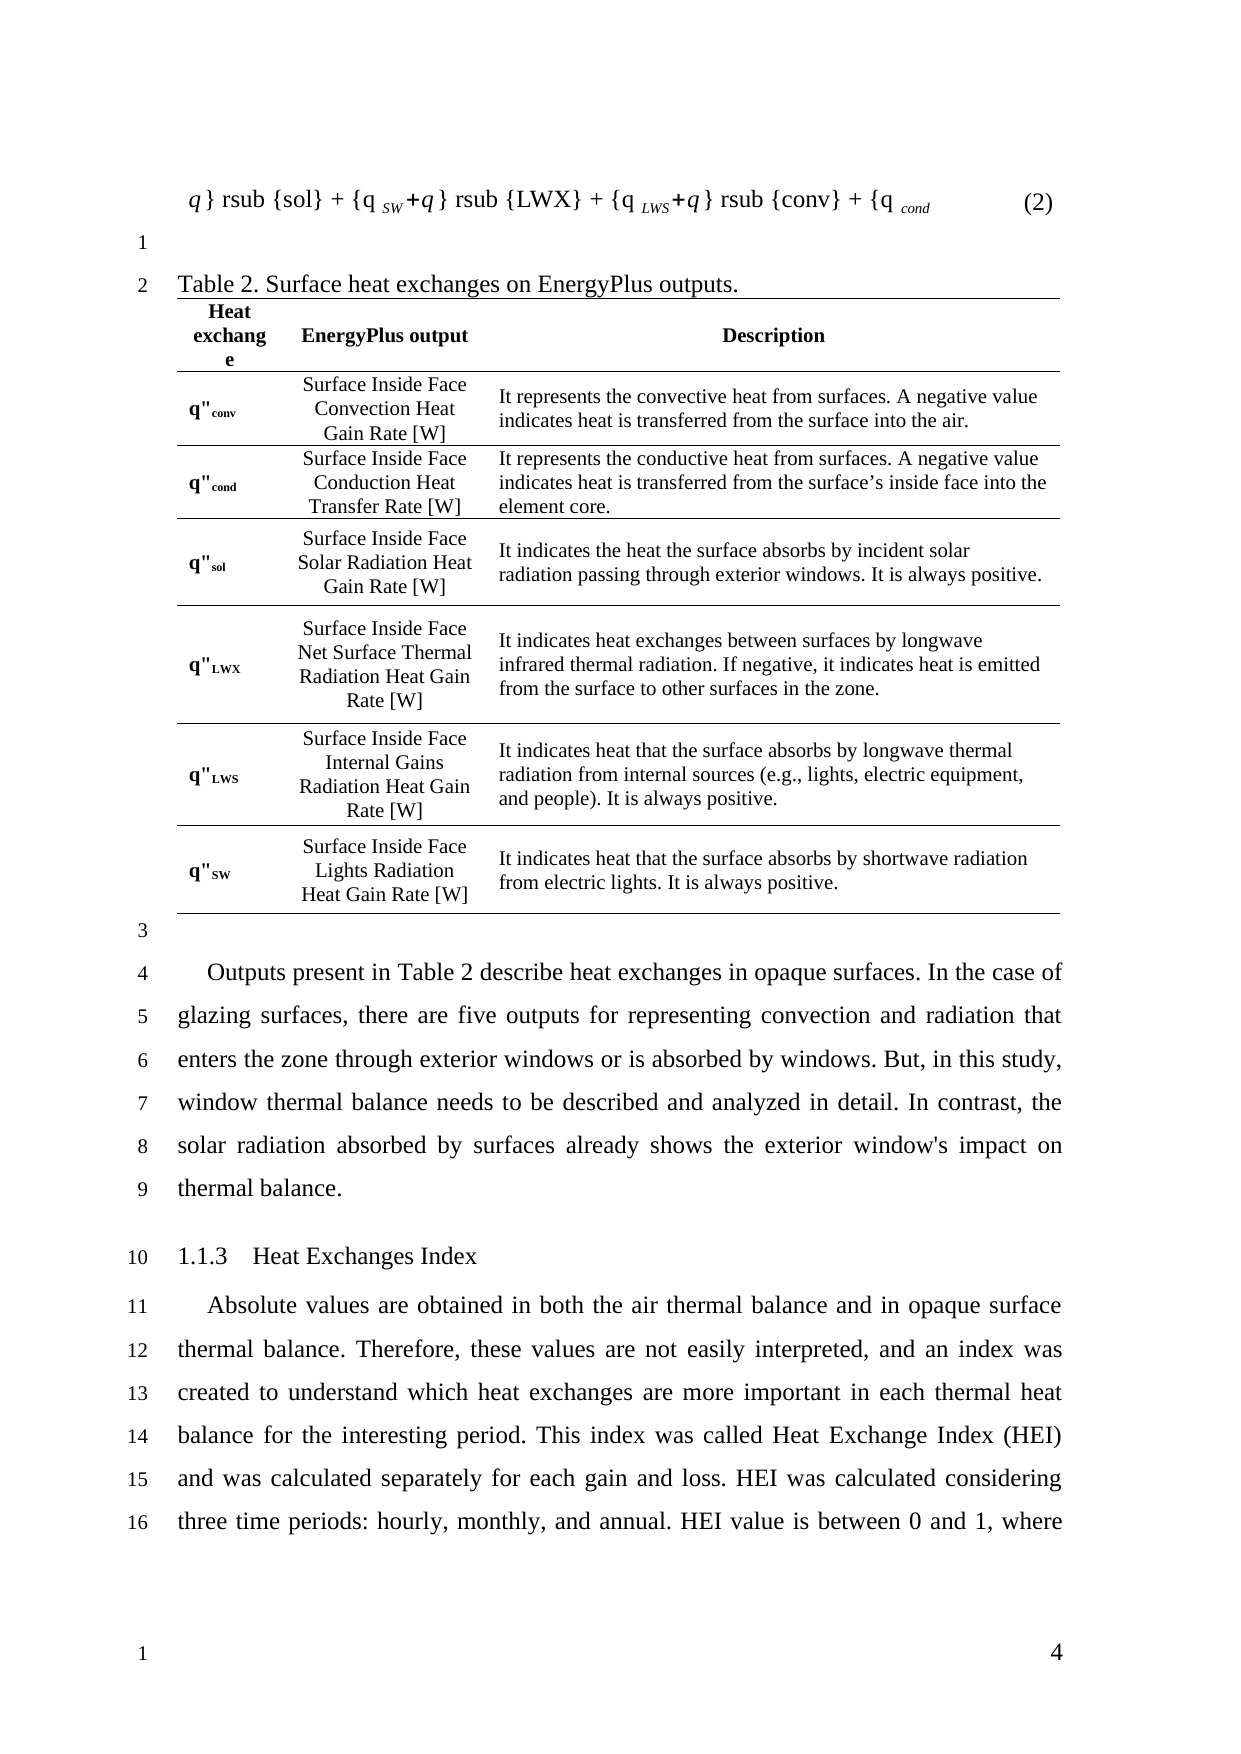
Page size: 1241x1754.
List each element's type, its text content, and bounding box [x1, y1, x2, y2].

table_cell q"LWS [177, 724, 282, 825]
table_cell Surface Inside Face Internal Gains Radiation Heat Gain Rate [W] [282, 724, 487, 825]
table_cell Surface Inside Face Convection Heat Gain Rate [W] [282, 372, 487, 444]
table_header EnergyPlus output [282, 299, 487, 371]
table_cell Surface Inside Face Net Surface Thermal Radiation Heat Gain Rate [W] [282, 606, 487, 722]
table_cell It indicates heat that the surface absorbs by longwave thermal radiation from internal sources (e.g., lights, electric equipment, and people). It is always positive. [487, 724, 1060, 825]
table_cell It indicates heat exchanges between surfaces by longwave infrared thermal radiation. If negative, it indicates heat is emitted from the surface to other surfaces in the zone. [487, 606, 1060, 722]
table_cell It indicates heat that the surface absorbs by shortwave radiation from electric lights. It is always positive. [487, 826, 1060, 913]
table_cell It indicates the heat the surface absorbs by incident solar radiation passing through exterior windows. It is always positive. [487, 519, 1060, 605]
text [177, 1291, 1063, 1535]
table_cell Surface Inside Face Solar Radiation Heat Gain Rate [W] [282, 519, 487, 605]
table_header [177, 177, 932, 226]
table_header Description [487, 299, 1060, 371]
table_cell q"cond [177, 446, 282, 518]
table_cell It represents the conductive heat from surfaces. A negative value indicates heat is transferred from the surface’s inside face into the element core. [487, 446, 1060, 518]
table_cell q"sol [177, 519, 282, 605]
table_header (2) [932, 177, 1064, 226]
subtitle Heat Exchanges Index [177, 1241, 1063, 1270]
table_cell Surface Inside Face Conduction Heat Transfer Rate [W] [282, 446, 487, 518]
table_cell q"LWX [177, 606, 282, 722]
table_cell q"conv [177, 372, 282, 444]
table_cell Surface Inside Face Lights Radiation Heat Gain Rate [W] [282, 826, 487, 913]
table_header Heat exchange [177, 299, 282, 371]
table_cell q"SW [177, 826, 282, 913]
table_cell It represents the convective heat from surfaces. A negative value indicates heat is transferred from the surface into the air. [487, 372, 1060, 444]
